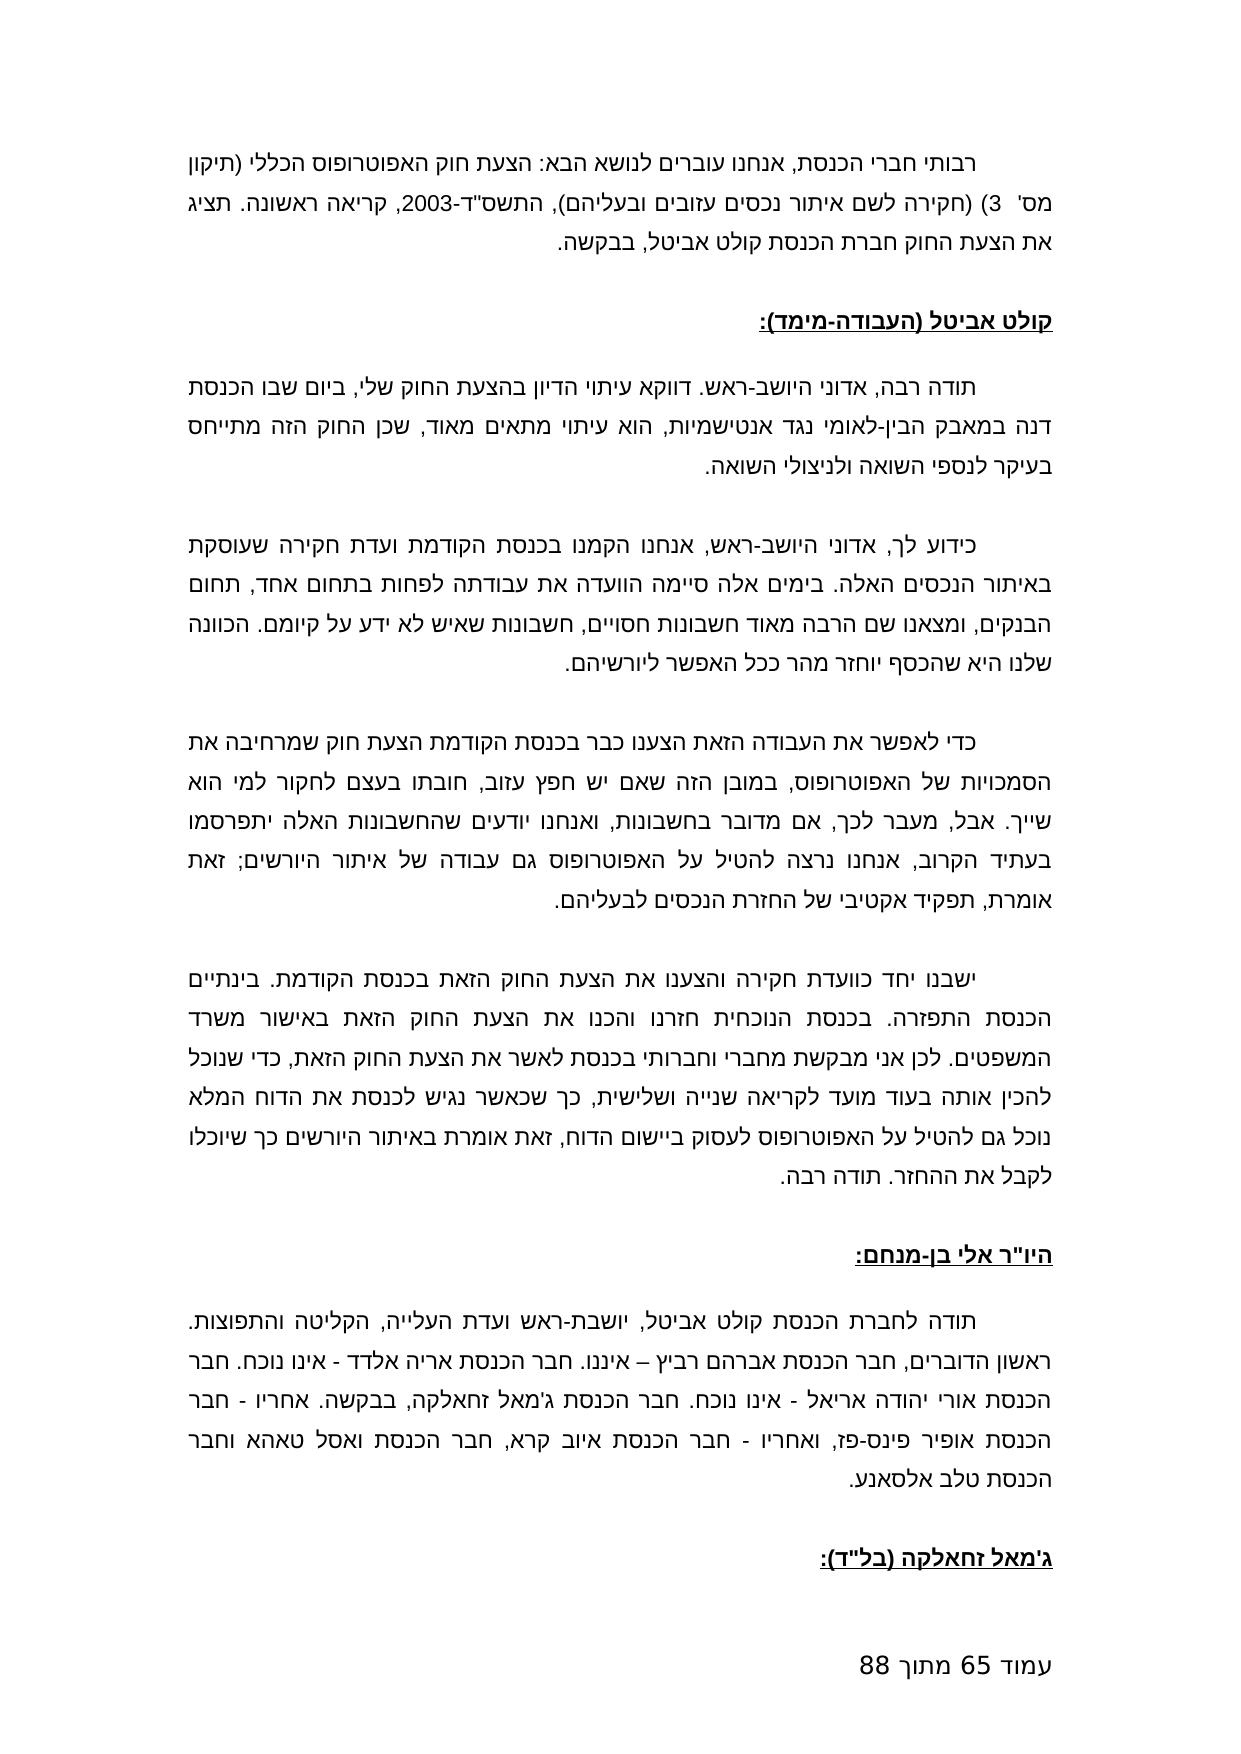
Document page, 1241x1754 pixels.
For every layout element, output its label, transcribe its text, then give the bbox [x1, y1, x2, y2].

text היו"ר אלי בן-מנחם: [187, 1242, 1053, 1269]
text תודה לחברת הכנסת קולט אביטל, יושבת-ראש ועדת העלייה, הקליטה והתפוצות. ראשון הדוברים, חבר הכנסת אברהם רביץ – איננו. חבר הכנסת אריה אלדד - אינו נוכח. חבר הכנסת אורי יהודה אריאל - אינו נוכח. חבר הכנסת ג'מאל זחאלקה, בבקשה. אחריו - חבר הכנסת אופיר פינס-פז, ואחריו - חבר הכנסת איוב קרא, חבר הכנסת ואסל טאהא וחבר הכנסת טלב אלסאנע. [187, 1308, 1053, 1492]
text רבותי חברי הכנסת, אנחנו עוברים לנושא הבא: הצעת חוק האפוטרופוס הכללי (תיקון מס' 3) (חקירה לשם איתור נכסים עזובים ובעליהם), התשס"ד-2003, קריאה ראשונה. תציג את הצעת החוק חברת הכנסת קולט אביטל, בבקשה. [187, 150, 1053, 255]
text תודה רבה, אדוני היושב-ראש. דווקא עיתוי הדיון בהצעת החוק שלי, ביום שבו הכנסת דנה במאבק הבין-לאומי נגד אנטישמיות, הוא עיתוי מתאים מאוד, שכן החוק הזה מתייחס בעיקר לנספי השואה ולניצולי השואה. [187, 374, 1053, 479]
text כדי לאפשר את העבודה הזאת הצענו כבר בכנסת הקודמת הצעת חוק שמרחיבה את הסמכויות של האפוטרופוס, במובן הזה שאם יש חפץ עזוב, חובתו בעצם לחקור למי הוא שייך. אבל, מעבר לכך, אם מדובר בחשבונות, ואנחנו יודעים שהחשבונות האלה יתפרסמו בעתיד הקרוב, אנחנו נרצה להטיל על האפוטרופוס גם עבודה של איתור היורשים; זאת אומרת, תפקיד אקטיבי של החזרת הנכסים לבעליהם. [187, 729, 1053, 913]
text קולט אביטל (העבודה-מימד): [187, 308, 1053, 334]
text ג'מאל זחאלקה (בל"ד): [187, 1545, 1053, 1571]
text כידוע לך, אדוני היושב-ראש, אנחנו הקמנו בכנסת הקודמת ועדת חקירה שעוסקת באיתור הנכסים האלה. בימים אלה סיימה הוועדה את עבודתה לפחות בתחום אחד, תחום הבנקים, ומצאנו שם הרבה מאוד חשבונות חסויים, חשבונות שאיש לא ידע על קיומם. הכוונה שלנו היא שהכסף יוחזר מהר ככל האפשר ליורשיהם. [187, 532, 1053, 676]
text ישבנו יחד כוועדת חקירה והצענו את הצעת החוק הזאת בכנסת הקודמת. בינתיים הכנסת התפזרה. בכנסת הנוכחית חזרנו והכנו את הצעת החוק הזאת באישור משרד המשפטים. לכן אני מבקשת מחברי וחברותי בכנסת לאשר את הצעת החוק הזאת, כדי שנוכל להכין אותה בעוד מועד לקריאה שנייה ושלישית, כך שכאשר נגיש לכנסת את הדוח המלא נוכל גם להטיל על האפוטרופוס לעסוק ביישום הדוח, זאת אומרת באיתור היורשים כך שיוכלו לקבל את ההחזר. תודה רבה. [187, 966, 1053, 1190]
